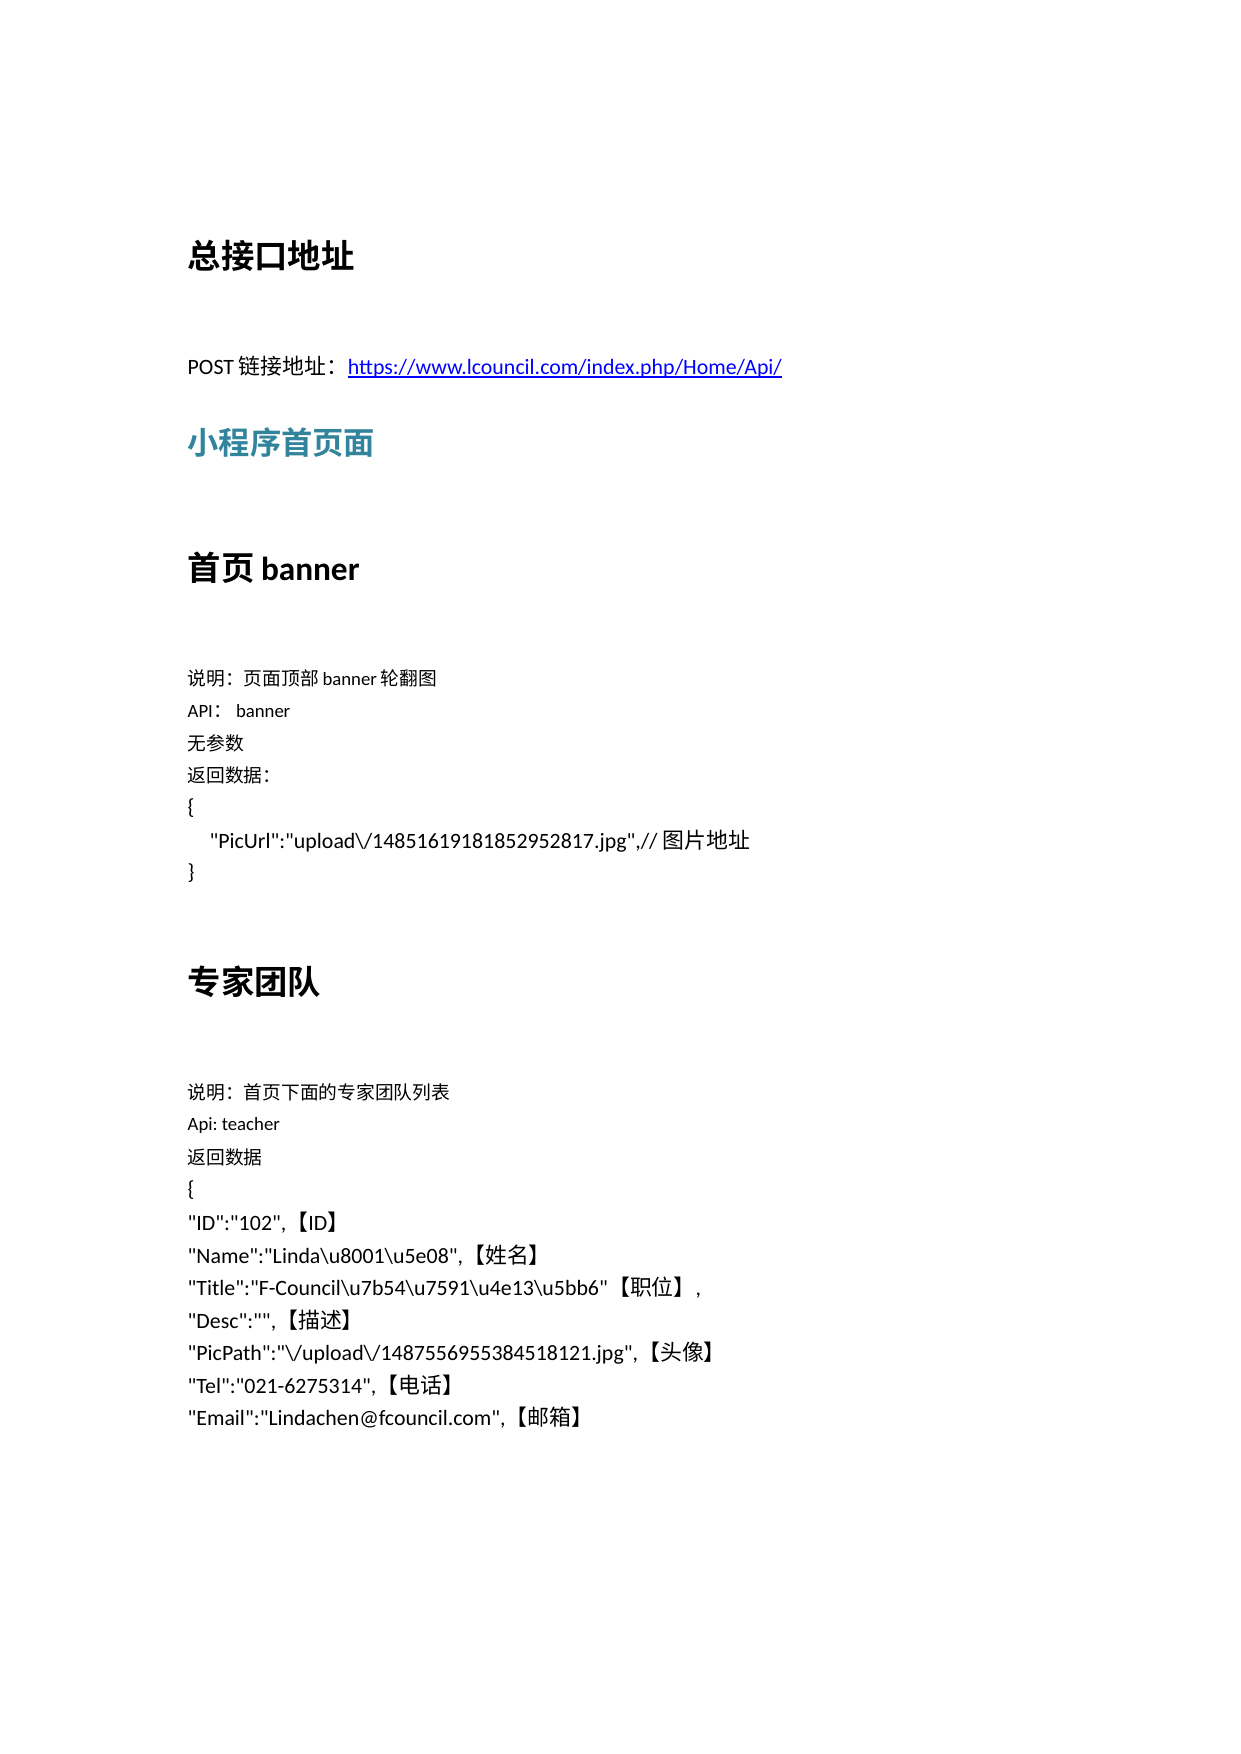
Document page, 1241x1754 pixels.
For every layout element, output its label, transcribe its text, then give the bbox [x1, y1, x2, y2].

text POST链接地址：https://www.lcouncil.com/index.php/Home/Api/ [187, 349, 1053, 381]
text "Tel":"021-6275314",【电话】 [187, 1367, 1053, 1400]
text { [187, 1172, 1053, 1205]
text 说明：首页下面的专家团队列表 [187, 1075, 1053, 1107]
subtitle 首页banner [187, 533, 1053, 598]
text } [187, 856, 1053, 888]
text { [187, 791, 1053, 823]
text 无参数 [187, 726, 1053, 758]
text 返回数据 [187, 1140, 1053, 1172]
text "PicUrl":"upload\/14851619181852952817.jpg",// 图片地址 [209, 823, 1053, 856]
text "Title":"F-Council\u7b54\u7591\u4e13\u5bb6"【职位】, [187, 1270, 1053, 1302]
text API： banner [187, 693, 1053, 726]
subtitle 专家团队 [187, 948, 1053, 1013]
text "ID":"102",【ID】 [187, 1205, 1053, 1237]
text 说明：页面顶部banner轮翻图 [187, 661, 1053, 693]
text "Desc":"",【描述】 [187, 1302, 1053, 1335]
text 返回数据： [187, 758, 1053, 791]
text "Email":"Lindachen@fcouncil.com",【邮箱】 [187, 1400, 1053, 1432]
subtitle 总接口地址 [187, 222, 1053, 287]
subtitle 小程序首页面 [187, 408, 1053, 473]
text "PicPath":"\/upload\/1487556955384518121.jpg",【头像】 [187, 1335, 1053, 1367]
text "Name":"Linda\u8001\u5e08",【姓名】 [187, 1237, 1053, 1270]
text Api: teacher [187, 1107, 1053, 1140]
